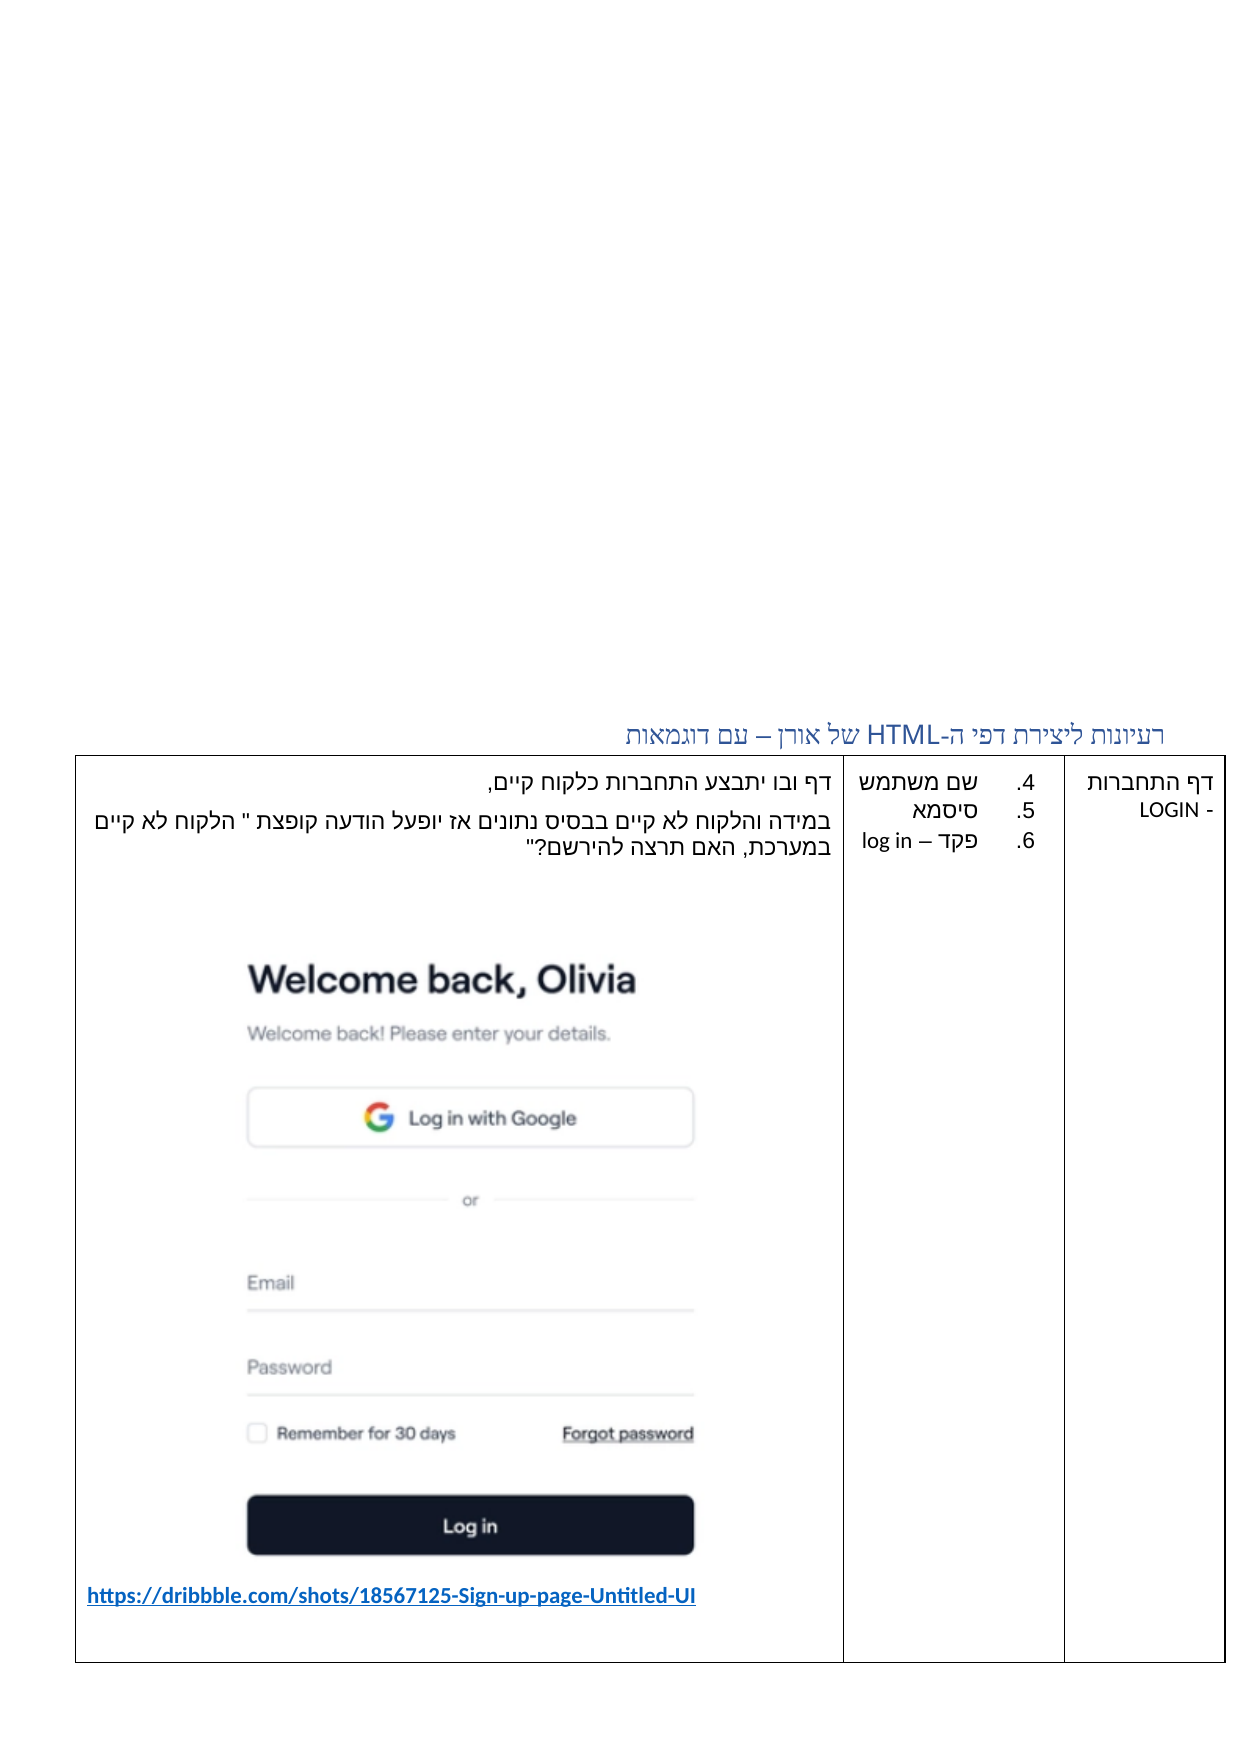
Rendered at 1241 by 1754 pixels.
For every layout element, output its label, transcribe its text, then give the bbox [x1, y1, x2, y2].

picture [177, 913, 741, 1569]
table_header דף התחברות - LOGIN [1065, 756, 1224, 1662]
table_header שם משתמש סיסמא פקד – log in [844, 756, 1064, 1662]
subtitle רעיונות ליצירת דפי ה-HTML של אורן – עם דוגמאות [75, 716, 1165, 752]
